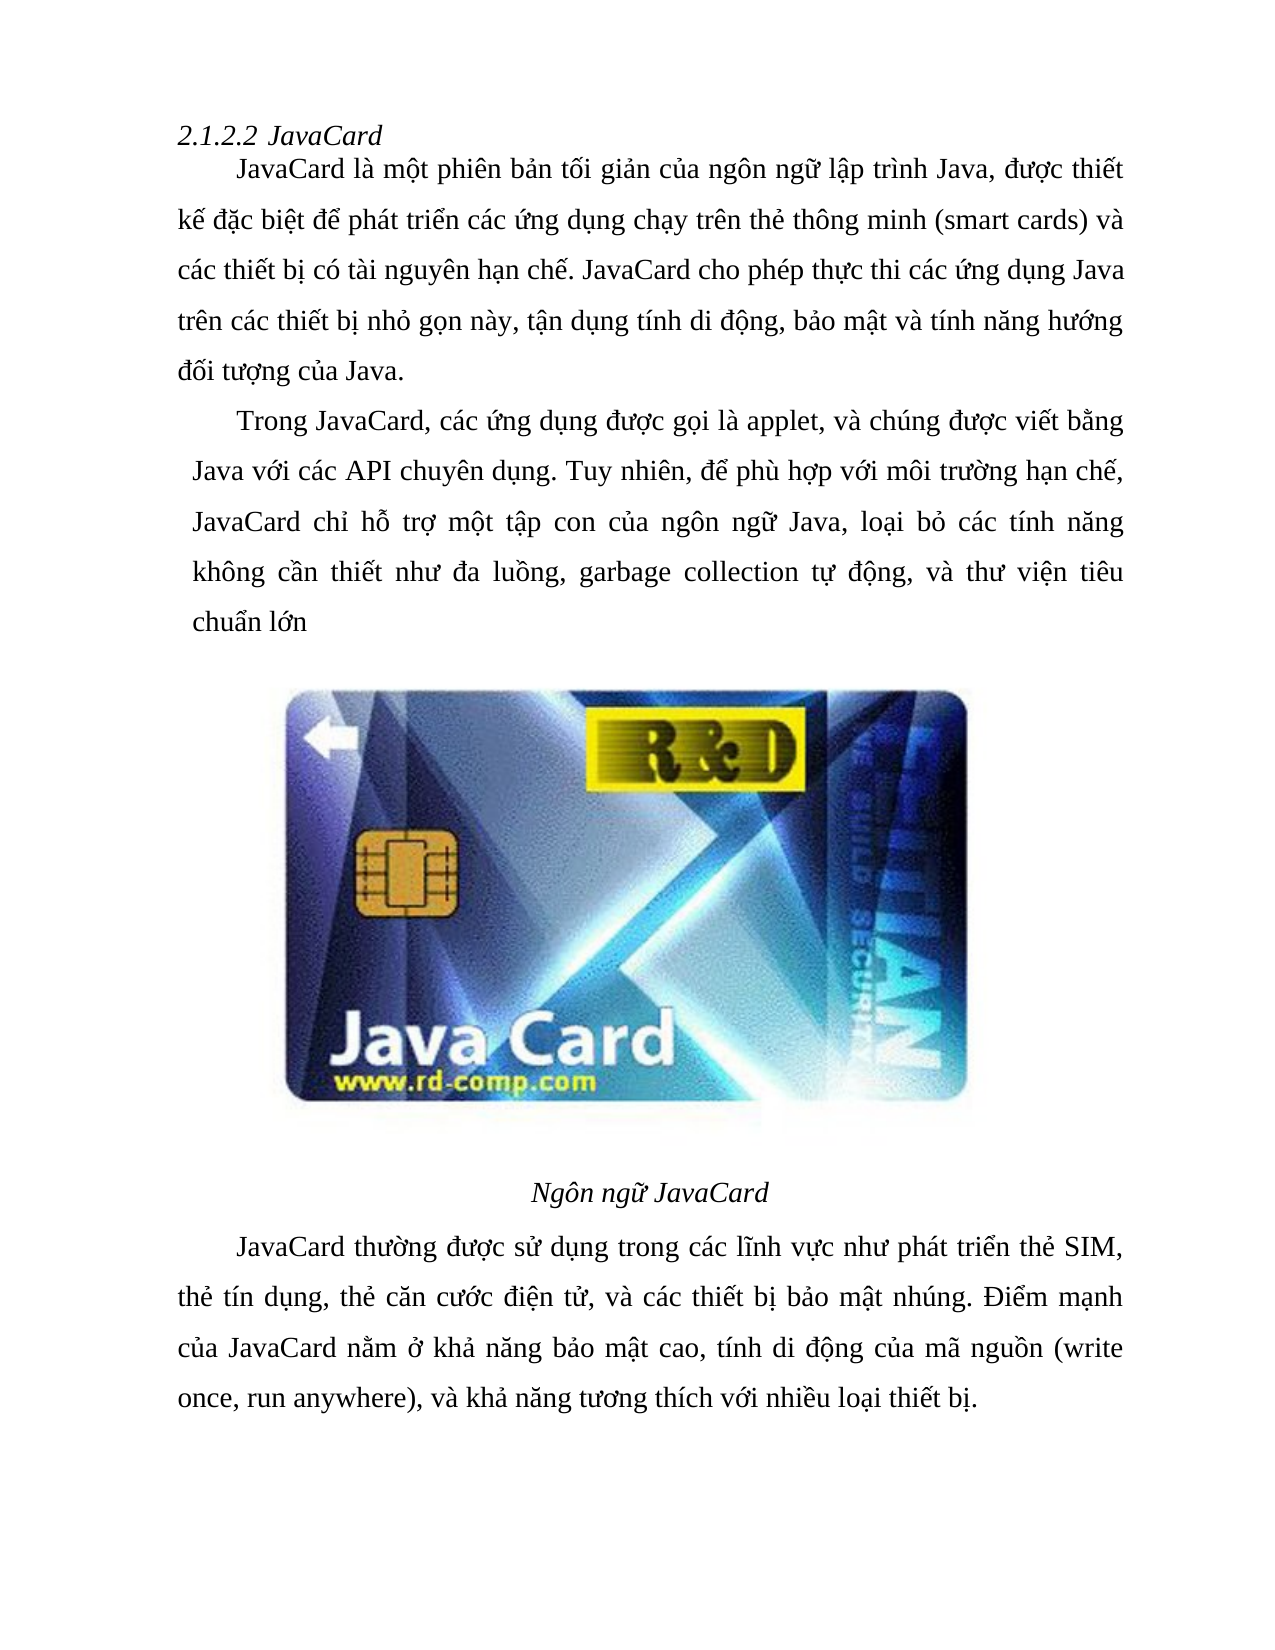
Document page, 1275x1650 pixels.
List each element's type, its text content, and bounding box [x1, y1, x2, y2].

text Ngôn ngữ JavaCard [177, 1175, 1125, 1208]
text JavaCard thường được sử dụng trong các lĩnh vực như phát triển thẻ SIM, thẻ tín dụng, thẻ căn cước điện tử, và các thiết bị bảo mật nhúng. Điểm mạnh của JavaCard nằm ở khả năng bảo mật cao, tính di động của mã nguồn (write once, run anywhere), và khả năng tương thích với nhiều loại thiết bị. [177, 1229, 1125, 1413]
text JavaCard là một phiên bản tối giản của ngôn ngữ lập trình Java, được thiết kế đặc biệt để phát triển các ứng dụng chạy trên thẻ thông minh (smart cards) và các thiết bị có tài nguyên hạn chế. JavaCard cho phép thực thi các ứng dụng Java trên các thiết bị nhỏ gọn này, tận dụng tính di động, bảo mật và tính năng hướng đối tượng của Java. [177, 152, 1125, 386]
text Trong JavaCard, các ứng dụng được gọi là applet, và chúng được viết bằng Java với các API chuyên dụng. Tuy nhiên, để phù hợp với môi trường hạn chế, JavaCard chỉ hỗ trợ một tập con của ngôn ngữ Java, loại bỏ các tính năng không cần thiết như đa luồng, garbage collection tự động, và thư viện tiêu chuẩn lớn [192, 403, 1125, 638]
subtitle JavaCard [177, 118, 1125, 152]
picture [236, 654, 1018, 1158]
